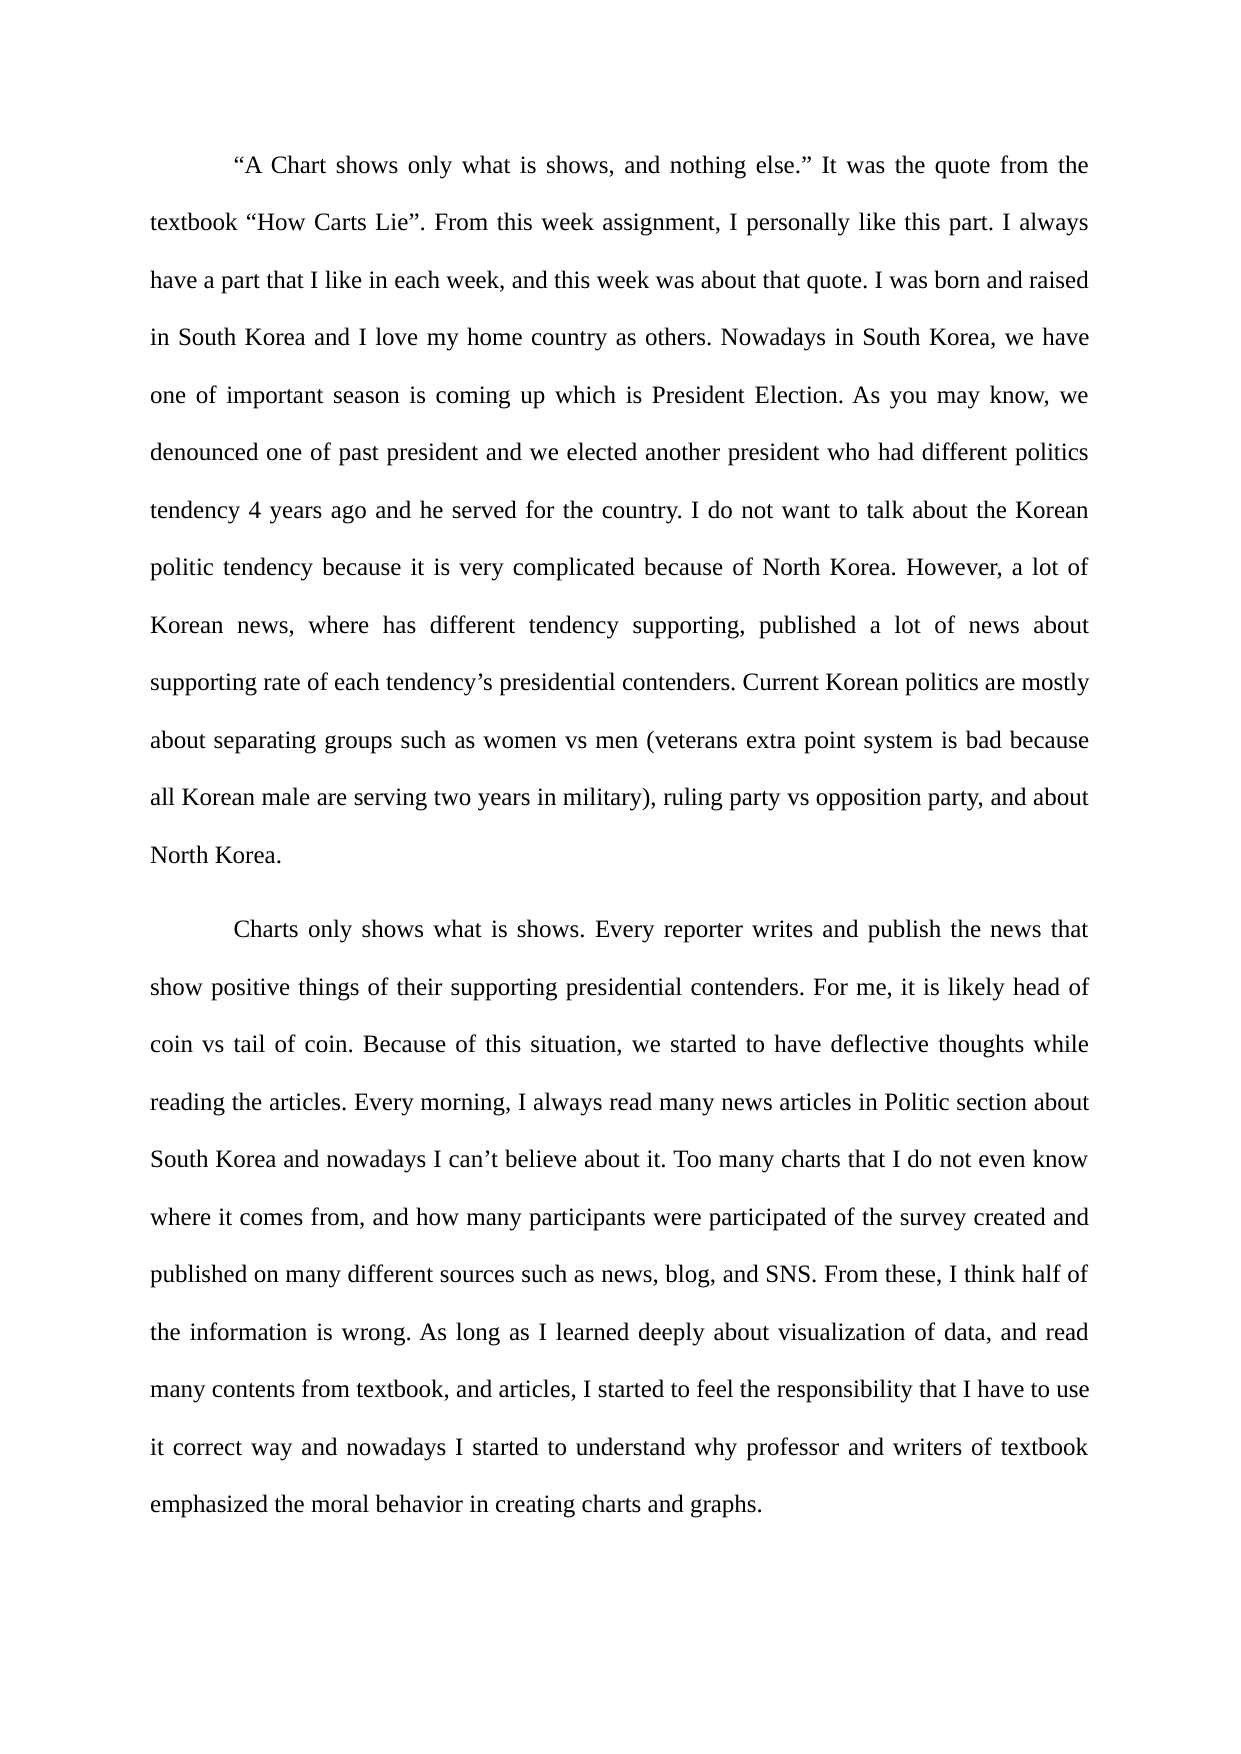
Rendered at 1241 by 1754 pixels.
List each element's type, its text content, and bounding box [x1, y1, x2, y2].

text Charts only shows what is shows. Every reporter writes and publish the news that show positive things of their supporting presidential contenders. For me, it is likely head of coin vs tail of coin. Because of this situation, we started to have deflective thoughts while reading the articles. Every morning, I always read many news articles in Politic section about South Korea and nowadays I can’t believe about it. Too many charts that I do not even know where it comes from, and how many participants were participated of the survey created and published on many different sources such as news, blog, and SNS. From these, I think half of the information is wrong. As long as I learned deeply about visualization of data, and read many contents from textbook, and articles, I started to feel the responsibility that I have to use it correct way and nowadays I started to understand why professor and writers of textbook emphasized the moral behavior in creating charts and graphs. [150, 914, 1090, 1518]
text “A Chart shows only what is shows, and nothing else.” It was the quote from the textbook “How Carts Lie”. From this week assignment, I personally like this part. I always have a part that I like in each week, and this week was about that quote. I was born and raised in South Korea and I love my home country as others. Nowadays in South Korea, we have one of important season is coming up which is President Election. As you may know, we denounced one of past president and we elected another president who had different politics tendency 4 years ago and he served for the country. I do not want to talk about the Korean politic tendency because it is very complicated because of North Korea. However, a lot of Korean news, where has different tendency supporting, published a lot of news about supporting rate of each tendency’s presidential contenders. Current Korean politics are mostly about separating groups such as women vs men (veterans extra point system is bad because all Korean male are serving two years in military), ruling party vs opposition party, and about North Korea. [150, 150, 1090, 869]
